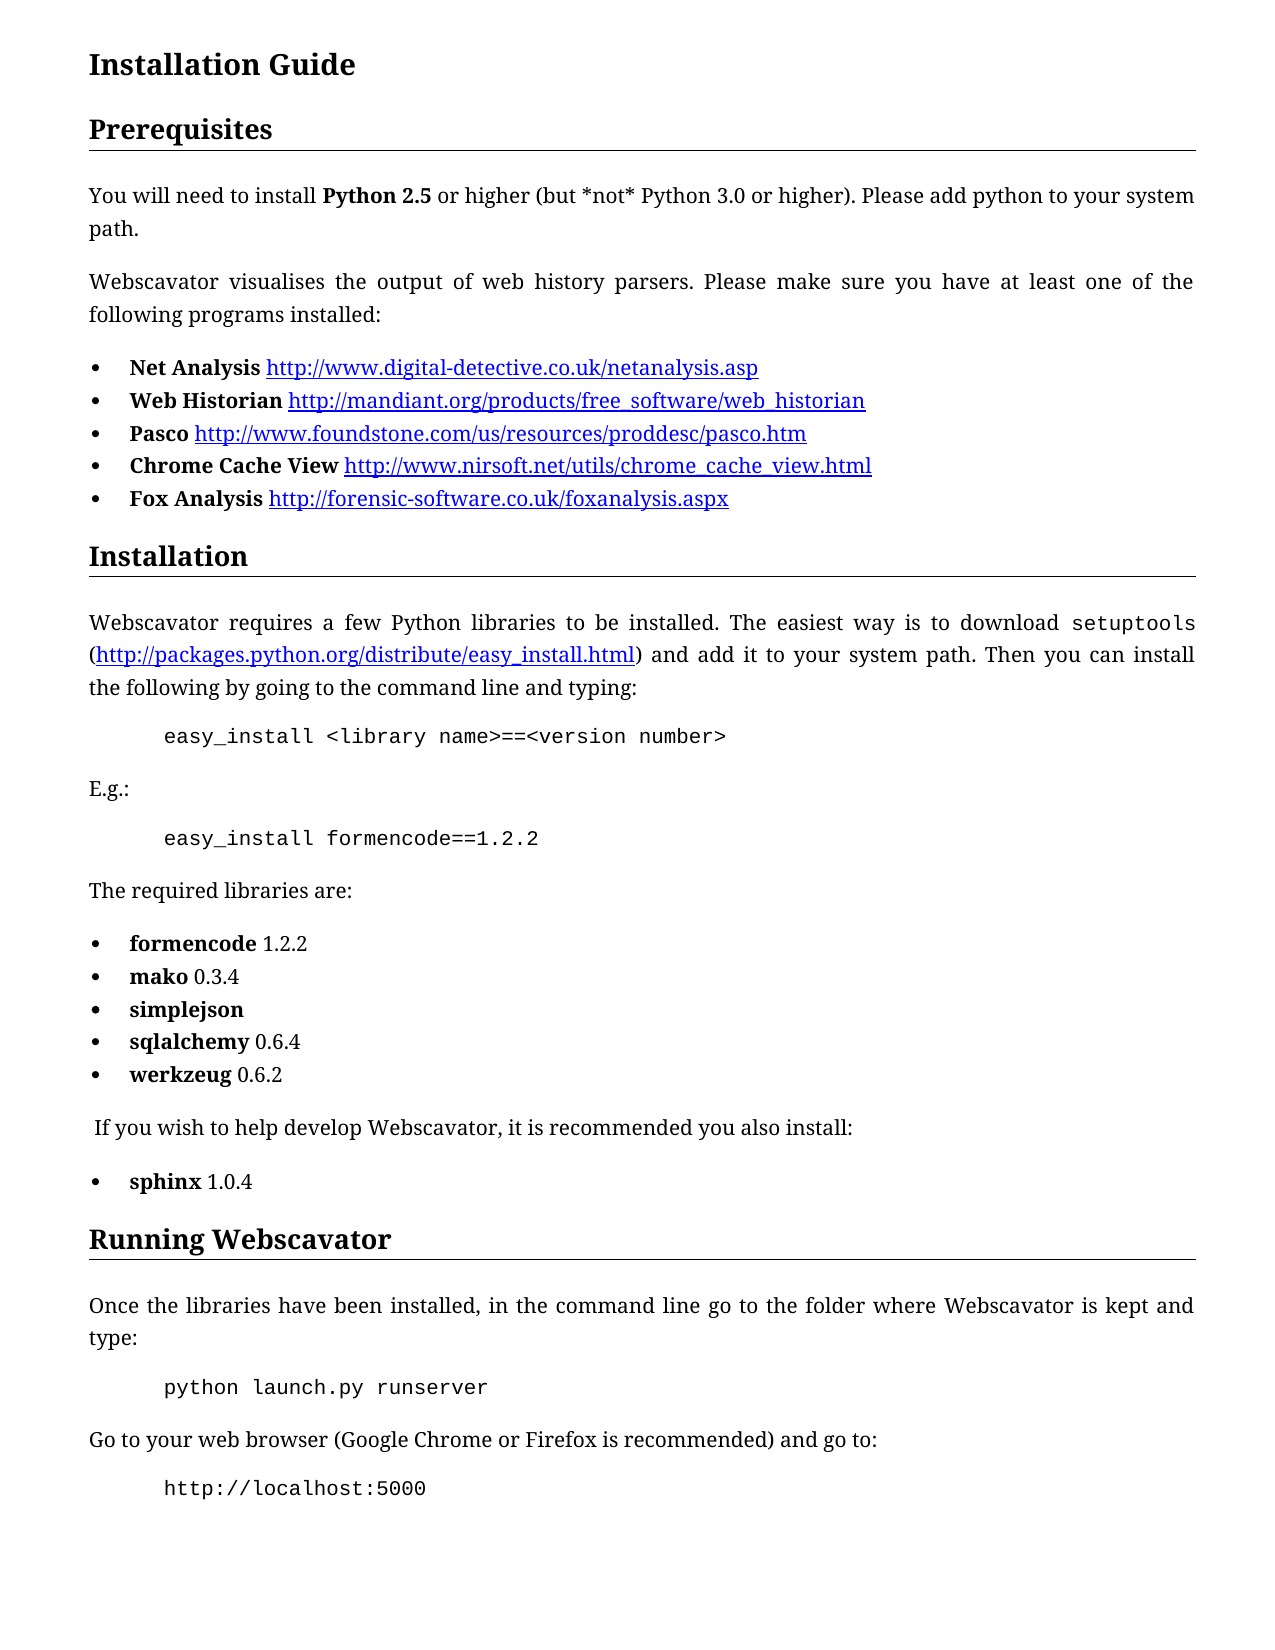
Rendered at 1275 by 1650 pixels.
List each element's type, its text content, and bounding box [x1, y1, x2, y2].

text Webscavator visualises the output of web history parsers. Please make sure you have at least one of the following programs installed: [89, 267, 1196, 328]
list simplejson [92, 995, 1196, 1023]
text http://localhost:5000 [89, 1478, 1196, 1502]
text easy_install formencode==1.2.2 [89, 828, 1196, 852]
text The required libraries are: [89, 876, 1196, 904]
text Go to your web browser (Google Chrome or Firefox is recommended) and go to: [89, 1425, 1196, 1453]
list Pasco http://www.foundstone.com/us/resources/proddesc/pasco.htm [92, 419, 1196, 447]
list sphinx 1.0.4 [92, 1167, 1196, 1195]
text easy_install <library name>==<version number> [89, 727, 1196, 750]
text Webscavator requires a few Python libraries to be installed. The easiest way is to download setuptools (http://packages.python.org/distribute/easy_install.html) and add it to your system path. Then you can install the following by going to the command line and typing: [89, 608, 1196, 702]
text Once the libraries have been installed, in the command line go to the folder where Webscavator is kept and type: [89, 1291, 1196, 1352]
list Fox Analysis http://forensic-software.co.uk/foxanalysis.aspx [92, 484, 1196, 512]
subtitle Prerequisites [89, 111, 1196, 150]
list werkzeug 0.6.2 [92, 1060, 1196, 1088]
list mako 0.3.4 [92, 962, 1196, 991]
list sqlalchemy 0.6.4 [92, 1027, 1196, 1056]
list Net Analysis http://www.digital-detective.co.uk/netanalysis.asp [92, 353, 1196, 382]
list Chrome Cache View http://www.nirsoft.net/utils/chrome_cache_view.html [92, 451, 1196, 480]
list Web Historian http://mandiant.org/products/free_software/web_historian [92, 386, 1196, 414]
text E.g.: [89, 774, 1196, 803]
subtitle Installation [89, 537, 1196, 576]
text If you wish to help develop Webscavator, it is recommended you also install: [89, 1113, 1196, 1142]
list formencode 1.2.2 [92, 929, 1196, 958]
text python launch.py runserver [89, 1377, 1196, 1400]
subtitle Running Webscavator [89, 1220, 1196, 1259]
text You will need to install Python 2.5 or higher (but *not* Python 3.0 or higher). Please add python to your system path. [89, 181, 1196, 242]
subtitle Installation Guide [89, 44, 1196, 84]
